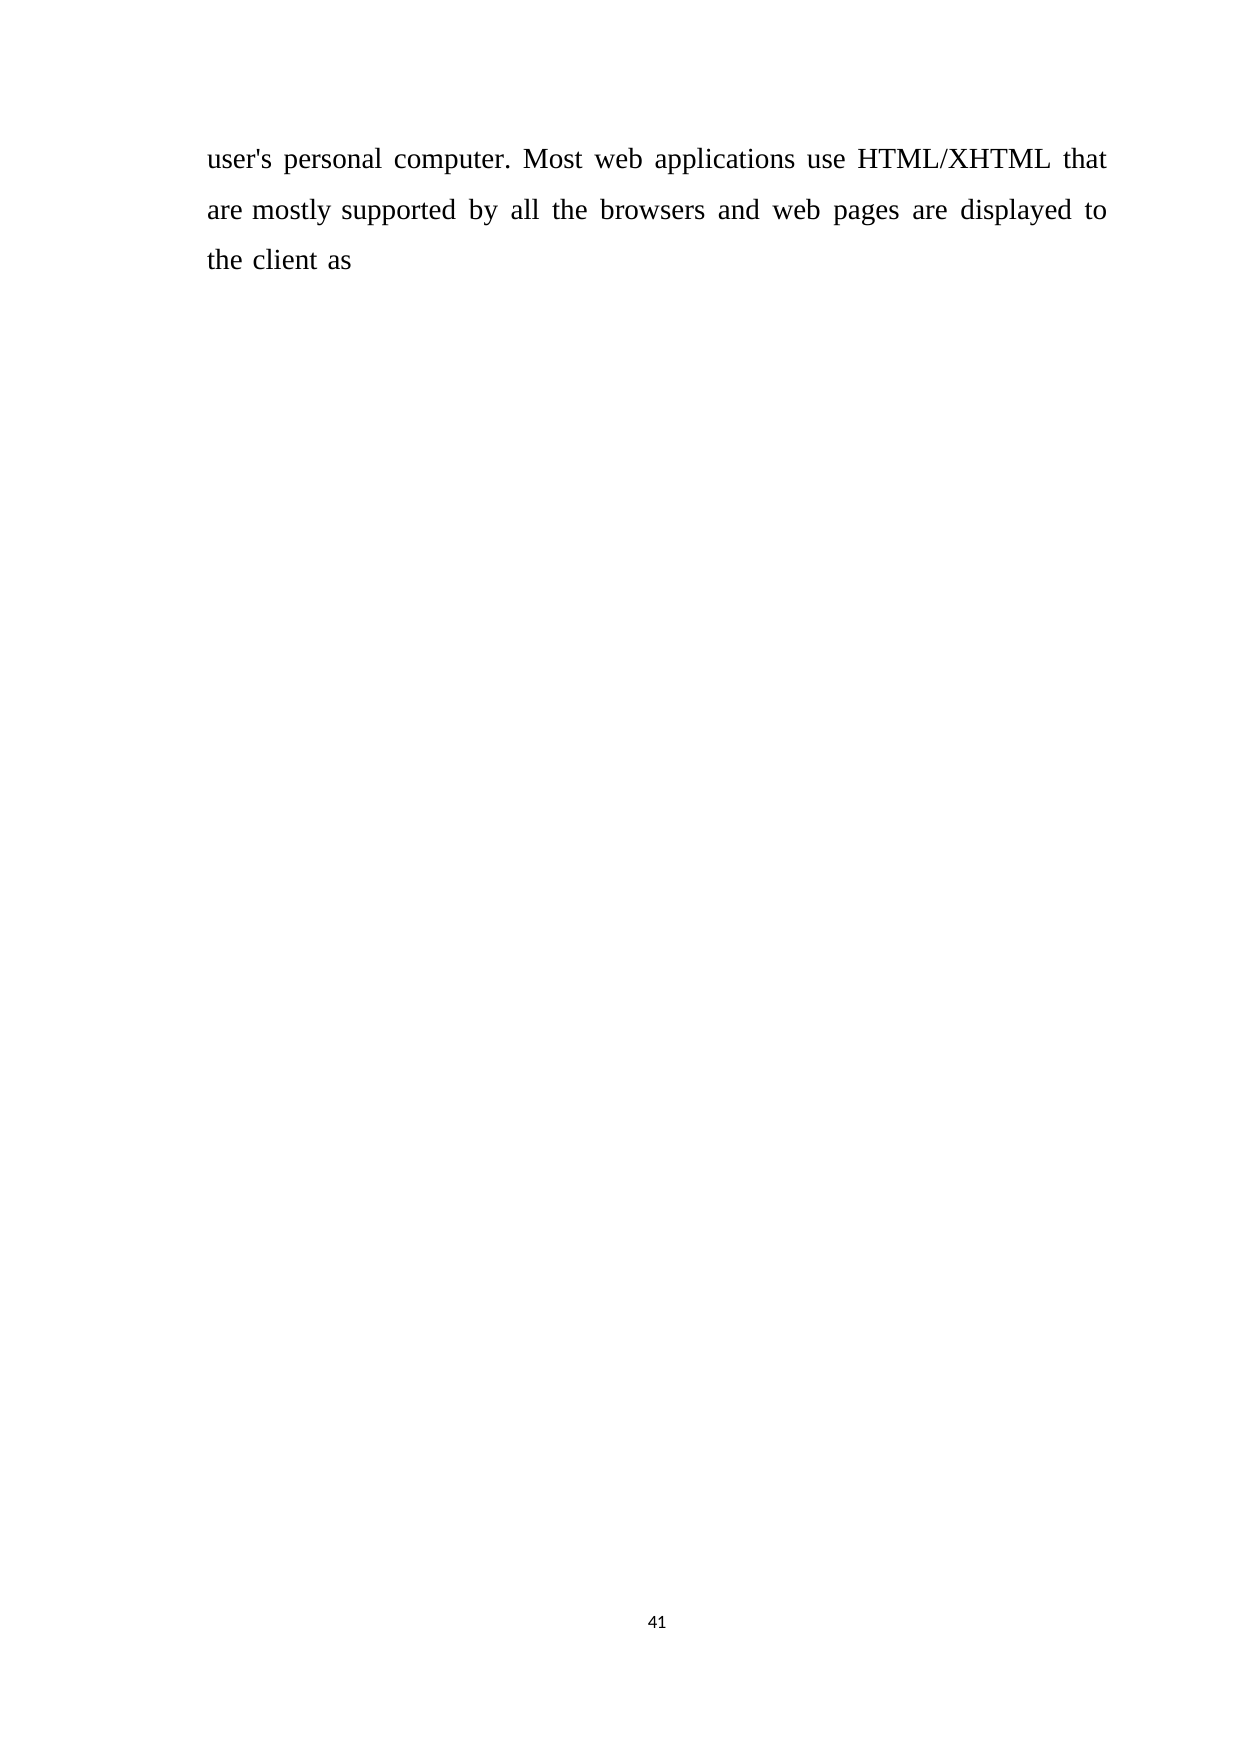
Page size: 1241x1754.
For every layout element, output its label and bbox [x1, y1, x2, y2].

text [169, 142, 1108, 276]
